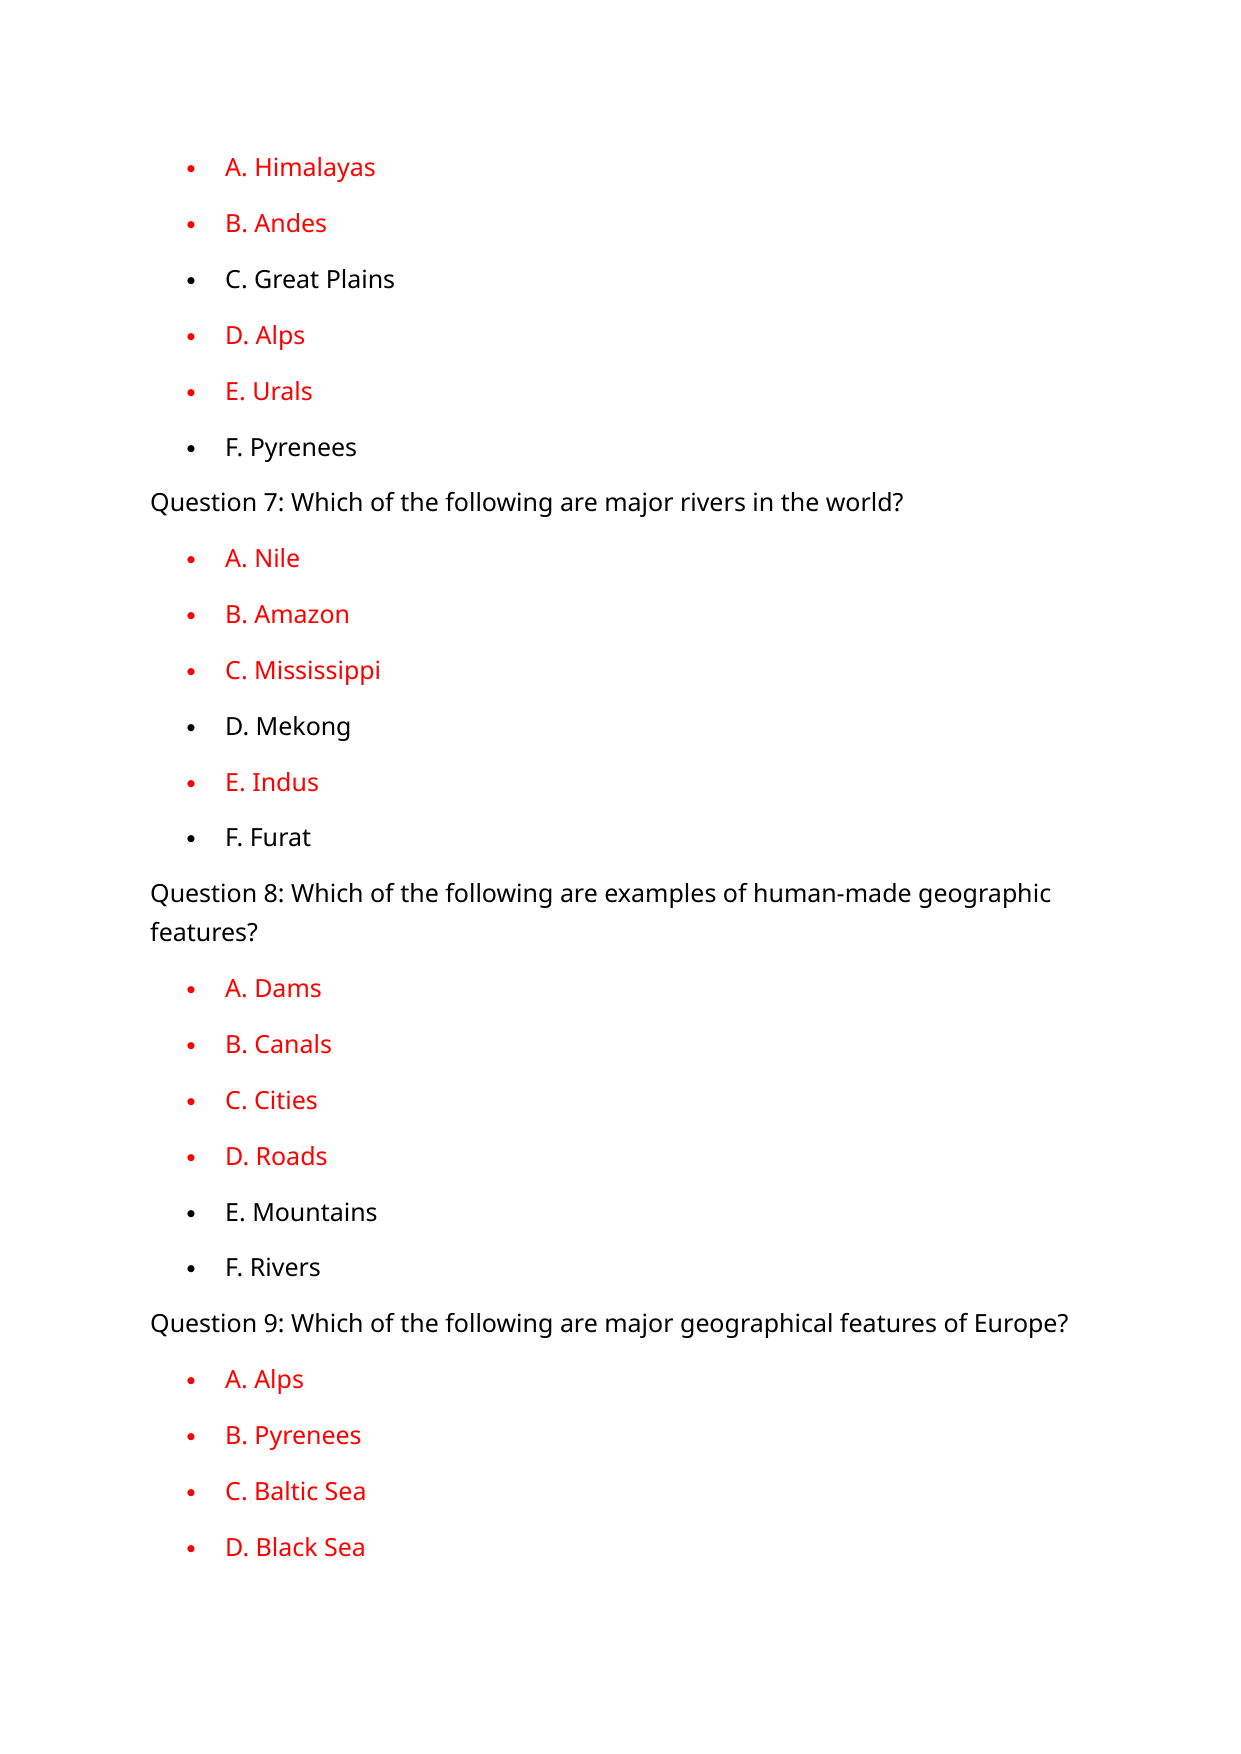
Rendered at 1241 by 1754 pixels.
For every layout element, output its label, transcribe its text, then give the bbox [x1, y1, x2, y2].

list A. Nile [187, 541, 1090, 575]
list B. Amazon [187, 597, 1090, 631]
list B. Canals [187, 1027, 1090, 1061]
list E. Urals [187, 373, 1090, 407]
list F. Rivers [187, 1250, 1090, 1284]
text Question 8: Which of the following are examples of human-made geographic features? [150, 876, 1090, 949]
list C. Baltic Sea [187, 1473, 1090, 1507]
list C. Mississippi [187, 652, 1090, 687]
list D. Roads [187, 1138, 1090, 1172]
list A. Alps [187, 1362, 1090, 1396]
text Question 9: Which of the following are major geographical features of Europe? [150, 1306, 1090, 1340]
list D. Black Sea [187, 1529, 1090, 1563]
list B. Andes [187, 206, 1090, 240]
list E. Mountains [187, 1194, 1090, 1228]
list A. Himalayas [187, 150, 1090, 184]
list D. Alps [187, 317, 1090, 352]
list E. Indus [187, 764, 1090, 798]
list F. Furat [187, 820, 1090, 854]
list B. Pyrenees [187, 1417, 1090, 1452]
list C. Cities [187, 1082, 1090, 1117]
list F. Pyrenees [187, 429, 1090, 463]
text Question 7: Which of the following are major rivers in the world? [150, 485, 1090, 519]
list C. Great Plains [187, 262, 1090, 296]
list A. Dams [187, 971, 1090, 1005]
list D. Mekong [187, 708, 1090, 742]
